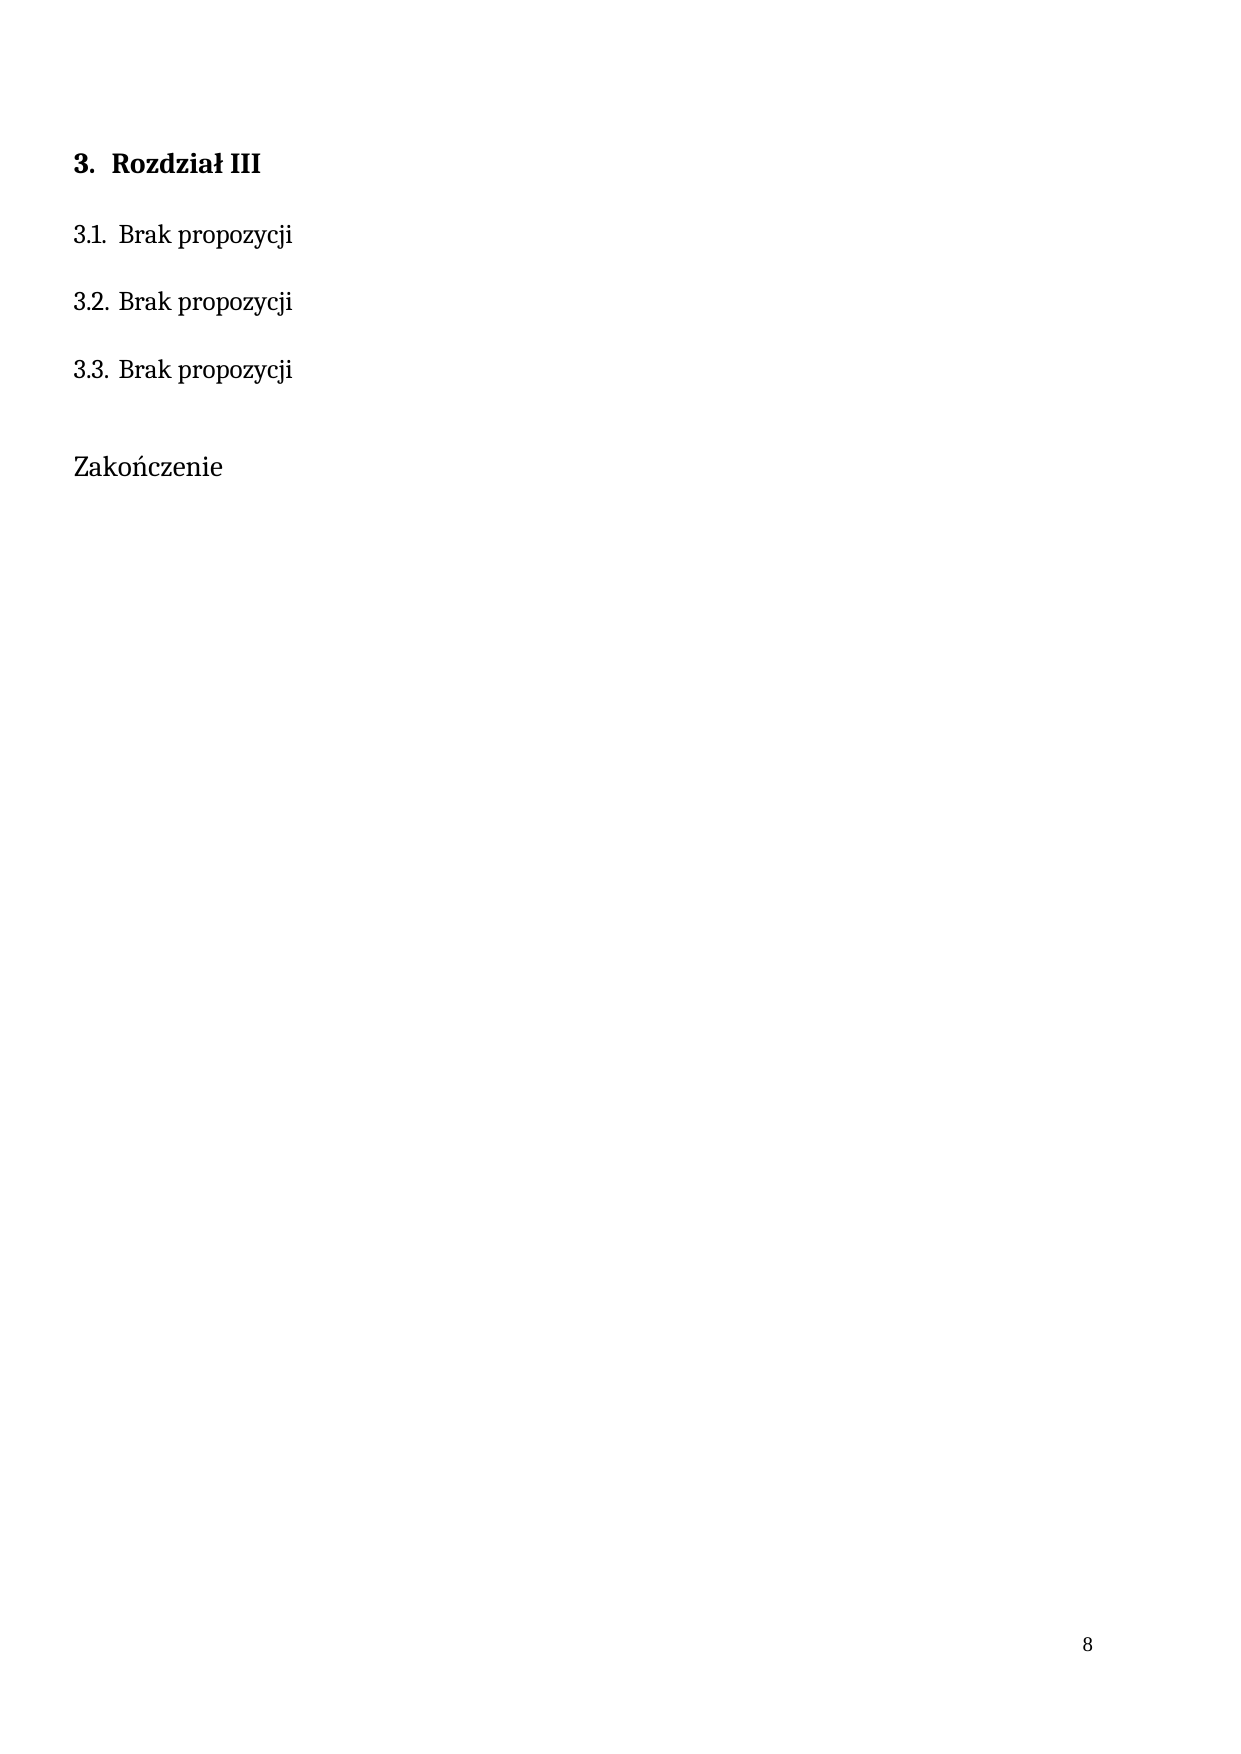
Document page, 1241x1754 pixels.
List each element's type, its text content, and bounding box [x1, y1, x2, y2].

subtitle Brak propozycji [73, 219, 1093, 250]
subtitle Rozdział III [74, 148, 1093, 181]
subtitle Zakończenie [74, 450, 1093, 484]
subtitle Brak propozycji [73, 286, 1093, 317]
subtitle Brak propozycji [73, 354, 1093, 385]
